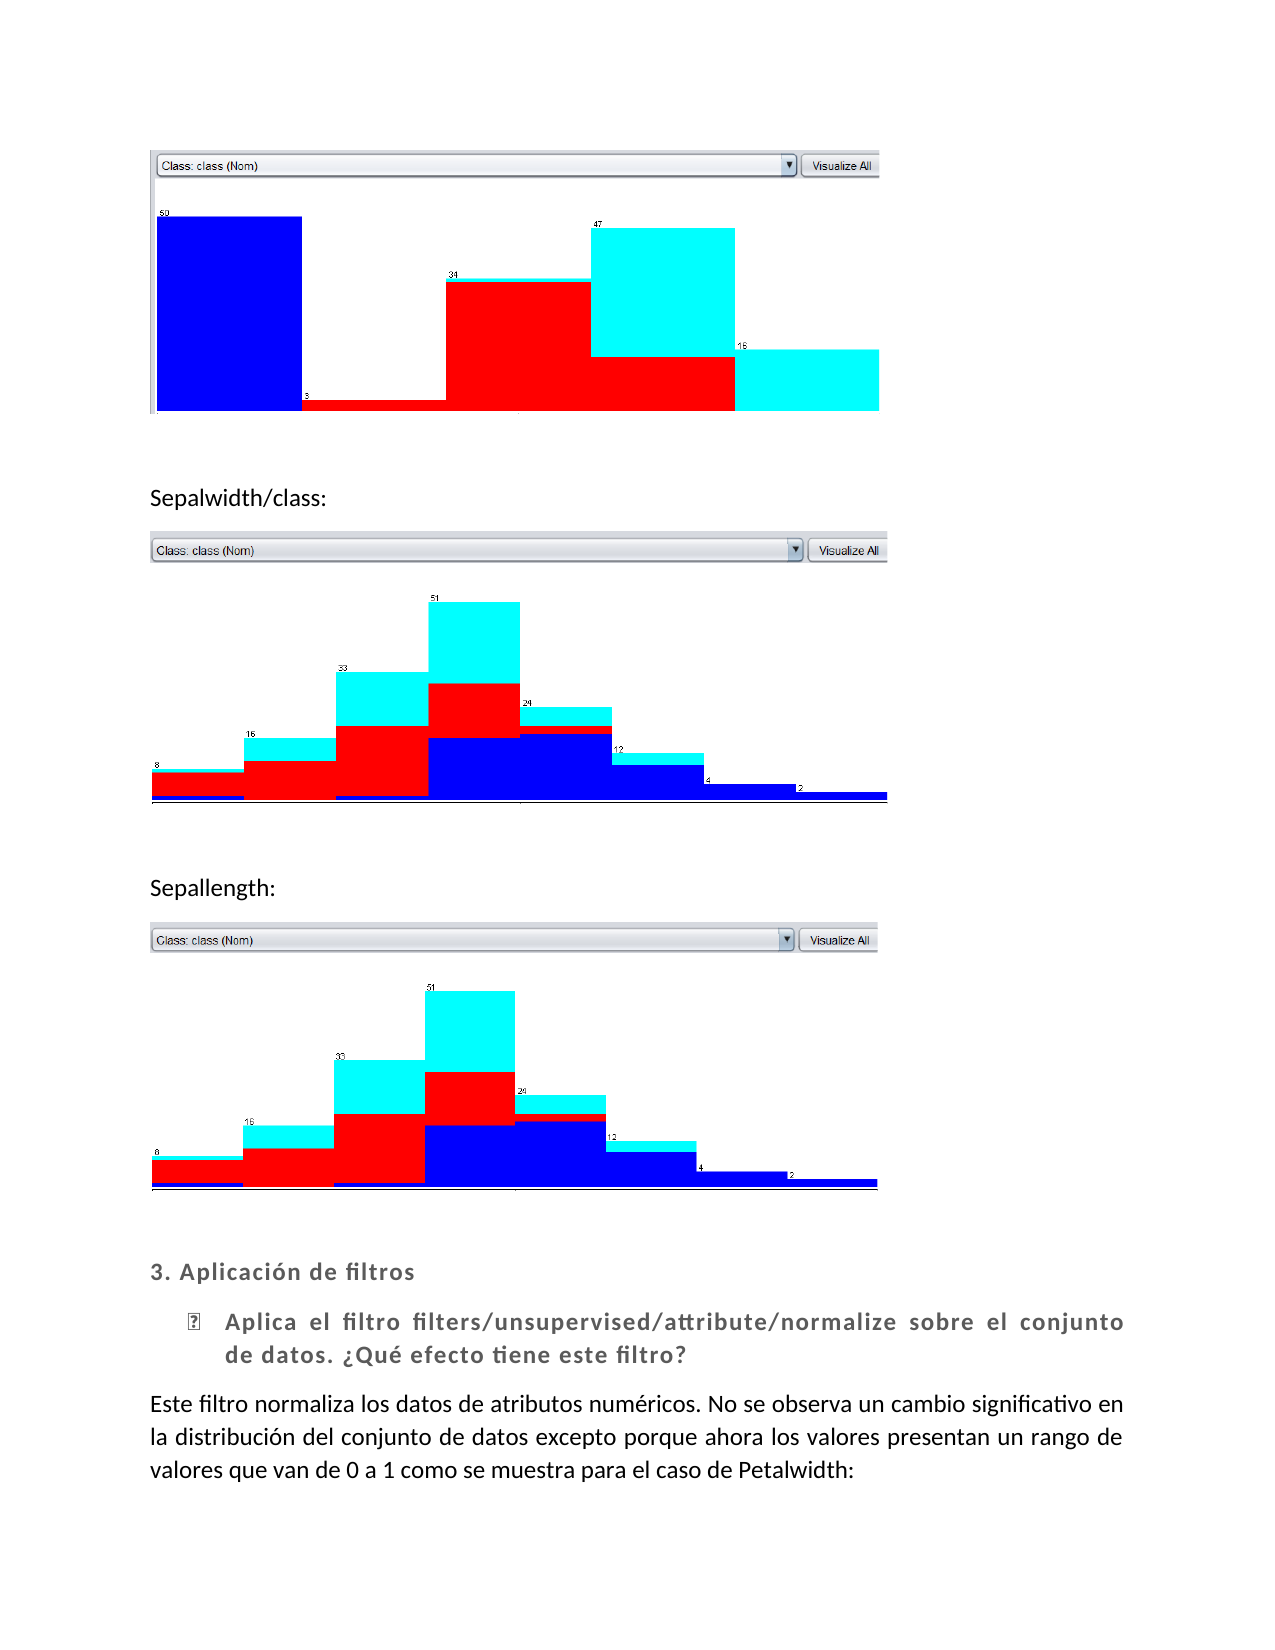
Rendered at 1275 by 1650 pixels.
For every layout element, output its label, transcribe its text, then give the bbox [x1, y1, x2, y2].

picture [150, 531, 888, 804]
subtitle Aplica el filtro filters/unsupervised/attribute/normalize sobre el conjunto de datos. ¿Qué efecto tiene este filtro? [187, 1306, 1125, 1369]
text Sepallength: [150, 872, 1125, 903]
picture [150, 150, 880, 414]
text Sepalwidth/class: [150, 482, 1125, 513]
text Este filtro normaliza los datos de atributos numéricos. No se observa un cambio significativo en la distribución del conjunto de datos excepto porque ahora los valores presentan un rango de valores que van de 0 a 1 como se muestra para el caso de Petalwidth: [150, 1388, 1125, 1485]
picture [150, 922, 878, 1191]
subtitle 3. Aplicación de filtros [150, 1256, 1125, 1287]
